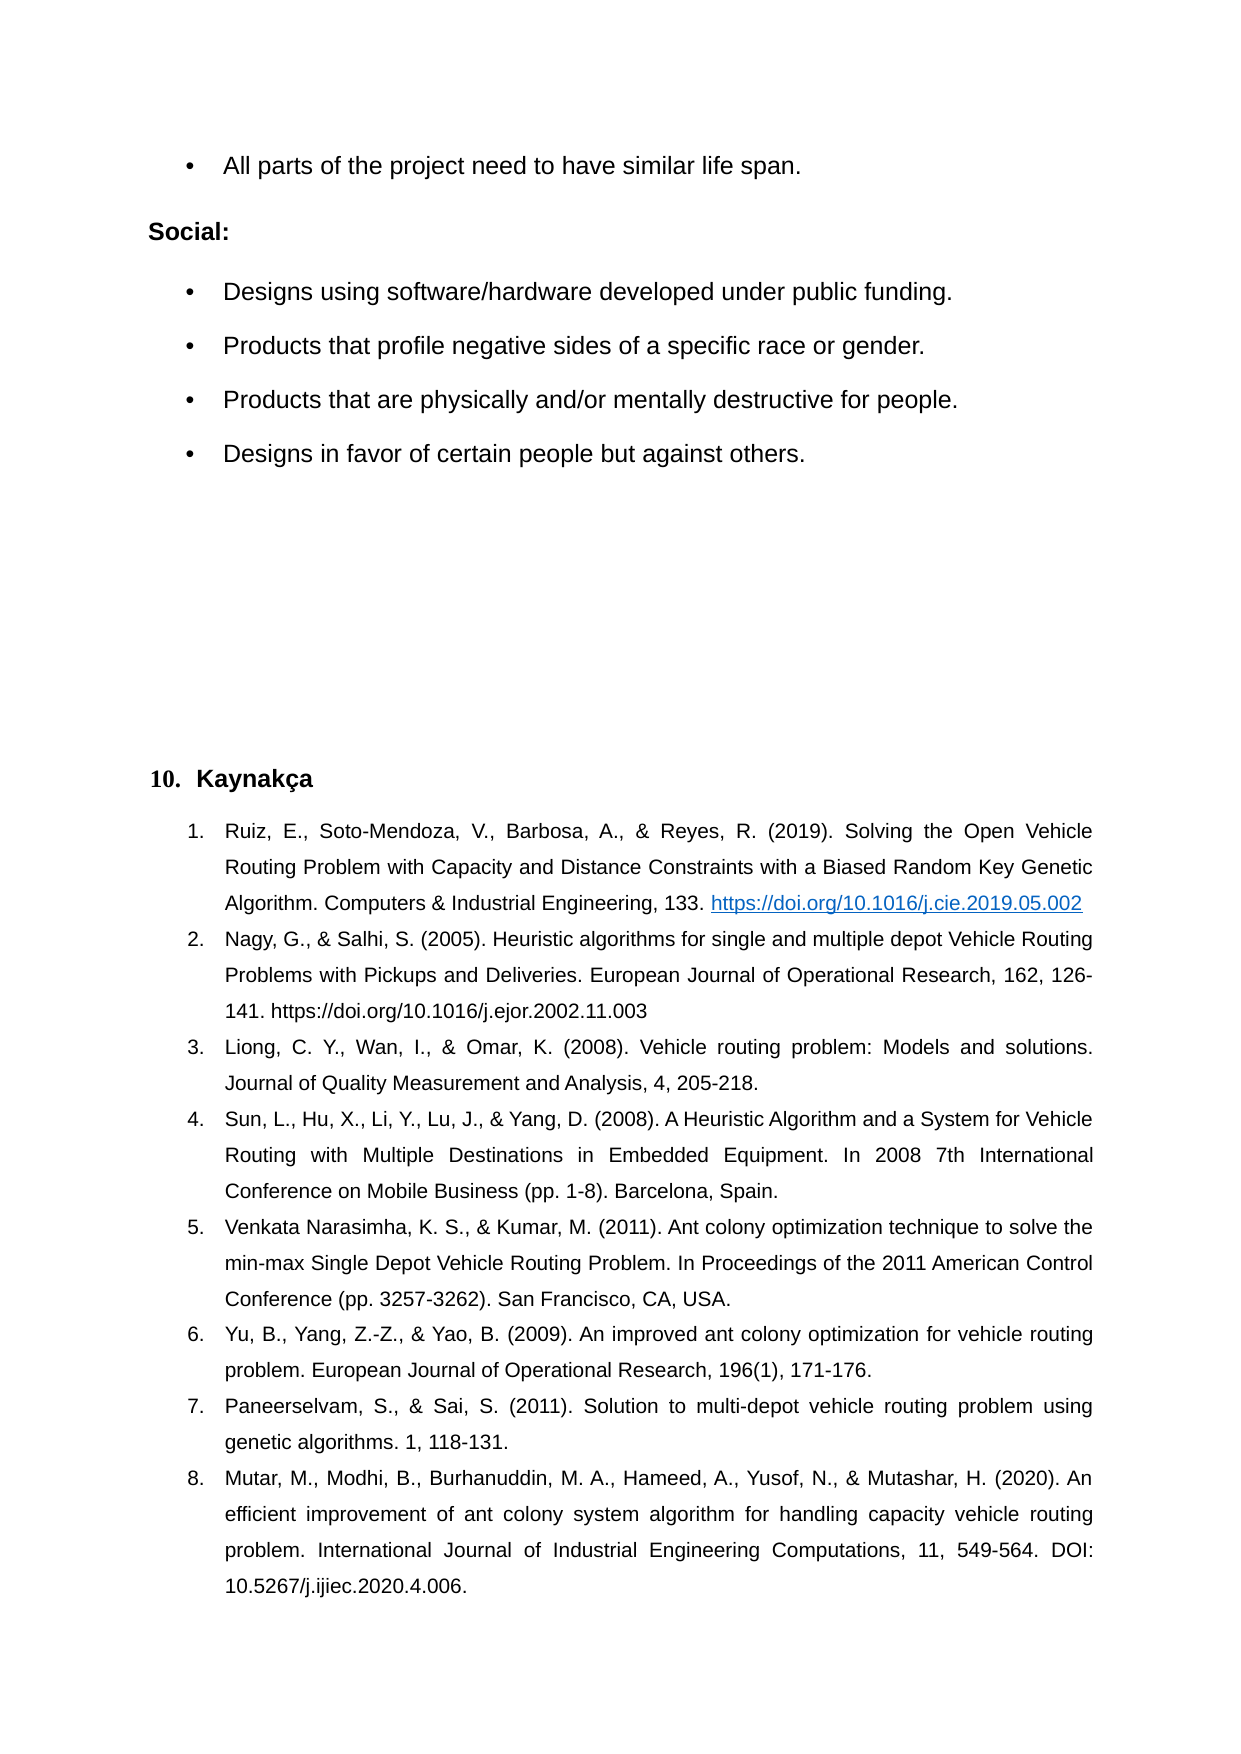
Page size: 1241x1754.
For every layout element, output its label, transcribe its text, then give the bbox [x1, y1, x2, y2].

list Venkata Narasimha, K. S., & Kumar, M. (2011). Ant colony optimization technique to solve the min-max Single Depot Vehicle Routing Problem. In Proceedings of the 2011 American Control Conference (pp. 3257-3262). San Francisco, CA, USA. [187, 1214, 1094, 1310]
list Liong, C. Y., Wan, I., & Omar, K. (2008). Vehicle routing problem: Models and solutions. Journal of Quality Measurement and Analysis, 4, 205-218. [187, 1035, 1094, 1095]
list All parts of the project need to have similar life span. [185, 151, 1094, 179]
list Yu, B., Yang, Z.-Z., & Yao, B. (2009). An improved ant colony optimization for vehicle routing problem. European Journal of Operational Research, 196(1), 171-176. [187, 1322, 1094, 1382]
list Ruiz, E., Soto-Mendoza, V., Barbosa, A., & Reyes, R. (2019). Solving the Open Vehicle Routing Problem with Capacity and Distance Constraints with a Biased Random Key Genetic Algorithm. Computers & Industrial Engineering, 133. https://doi.org/10.1016/j.cie.2019.05.002 [187, 819, 1094, 915]
list Mutar, M., Modhi, B., Burhanuddin, M. A., Hameed, A., Yusof, N., & Mutashar, H. (2020). An efficient improvement of ant colony system algorithm for handling capacity vehicle routing problem. International Journal of Industrial Engineering Computations, 11, 549-564. DOI: 10.5267/j.ijiec.2020.4.006. [187, 1466, 1094, 1598]
subtitle Kaynakça [149, 764, 1094, 793]
list Designs using software/hardware developed under public funding. [185, 276, 1094, 305]
list Nagy, G., & Salhi, S. (2005). Heuristic algorithms for single and multiple depot Vehicle Routing Problems with Pickups and Deliveries. European Journal of Operational Research, 162, 126-141. https://doi.org/10.1016/j.ejor.2002.11.003 [187, 927, 1094, 1023]
list Sun, L., Hu, X., Li, Y., Lu, J., & Yang, D. (2008). A Heuristic Algorithm and a System for Vehicle Routing with Multiple Destinations in Embedded Equipment. In 2008 7th International Conference on Mobile Business (pp. 1-8). Barcelona, Spain. [187, 1107, 1094, 1202]
list Paneerselvam, S., & Sai, S. (2011). Solution to multi-depot vehicle routing problem using genetic algorithms. 1, 118-131. [187, 1394, 1094, 1454]
text Social: [148, 217, 1094, 246]
list Products that profile negative sides of a specific race or gender. [185, 331, 1094, 359]
list Products that are physically and/or mentally destructive for people. [185, 385, 1094, 413]
list Designs in favor of certain people but against others. [185, 439, 1094, 468]
